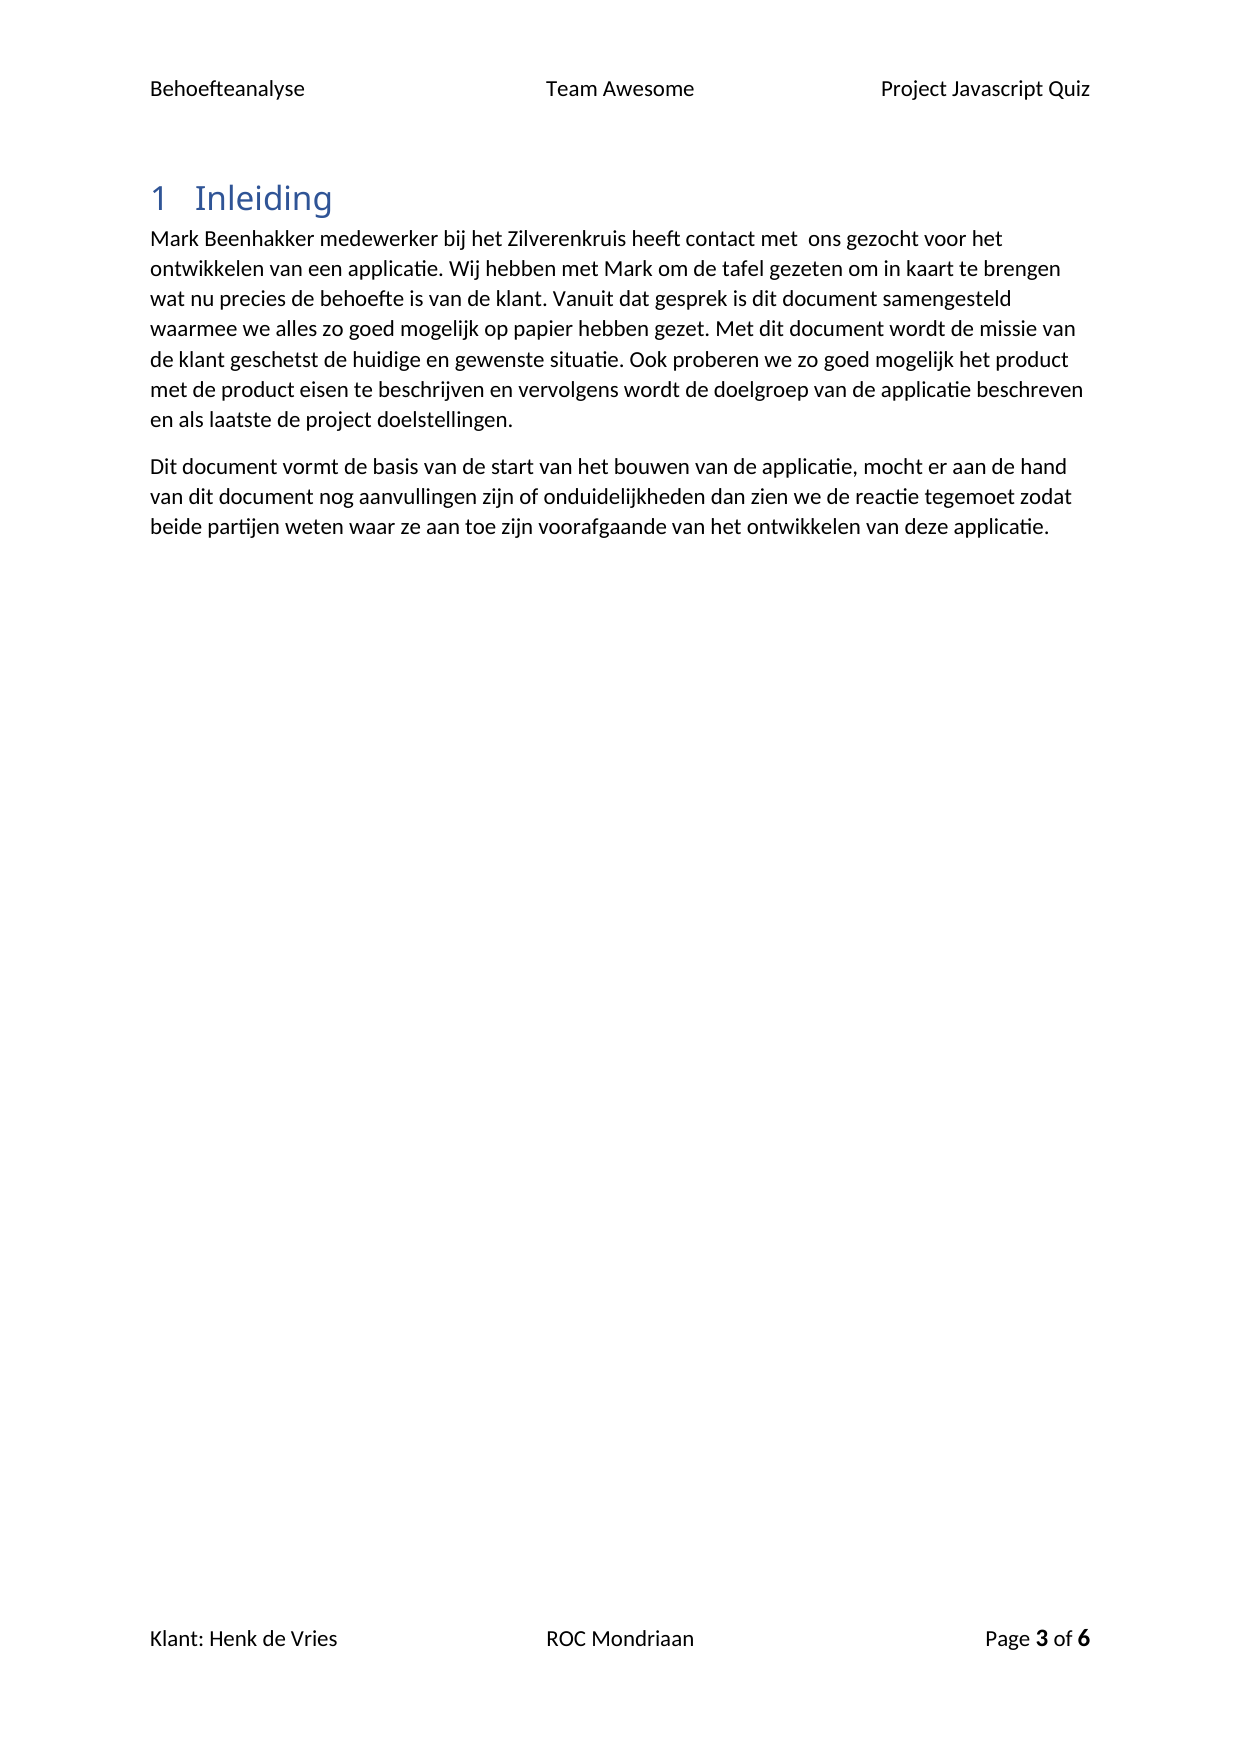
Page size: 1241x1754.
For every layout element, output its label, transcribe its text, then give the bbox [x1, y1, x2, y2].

text Dit document vormt de basis van de start van het bouwen van de applicatie, mocht er aan de hand van dit document nog aanvullingen zijn of onduidelijkheden dan zien we de reactie tegemoet zodat beide partijen weten waar ze aan toe zijn voorafgaande van het ontwikkelen van deze applicatie. [150, 452, 1090, 541]
subtitle Inleiding [150, 175, 1090, 220]
text Mark Beenhakker medewerker bij het Zilverenkruis heeft contact met ons gezocht voor het ontwikkelen van een applicatie. Wij hebben met Mark om de tafel gezeten om in kaart te brengen wat nu precies de behoefte is van de klant. Vanuit dat gesprek is dit document samengesteld waarmee we alles zo goed mogelijk op papier hebben gezet. Met dit document wordt de missie van de klant geschetst de huidige en gewenste situatie. Ook proberen we zo goed mogelijk het product met de product eisen te beschrijven en vervolgens wordt de doelgroep van de applicatie beschreven en als laatste de project doelstellingen. [150, 224, 1090, 433]
